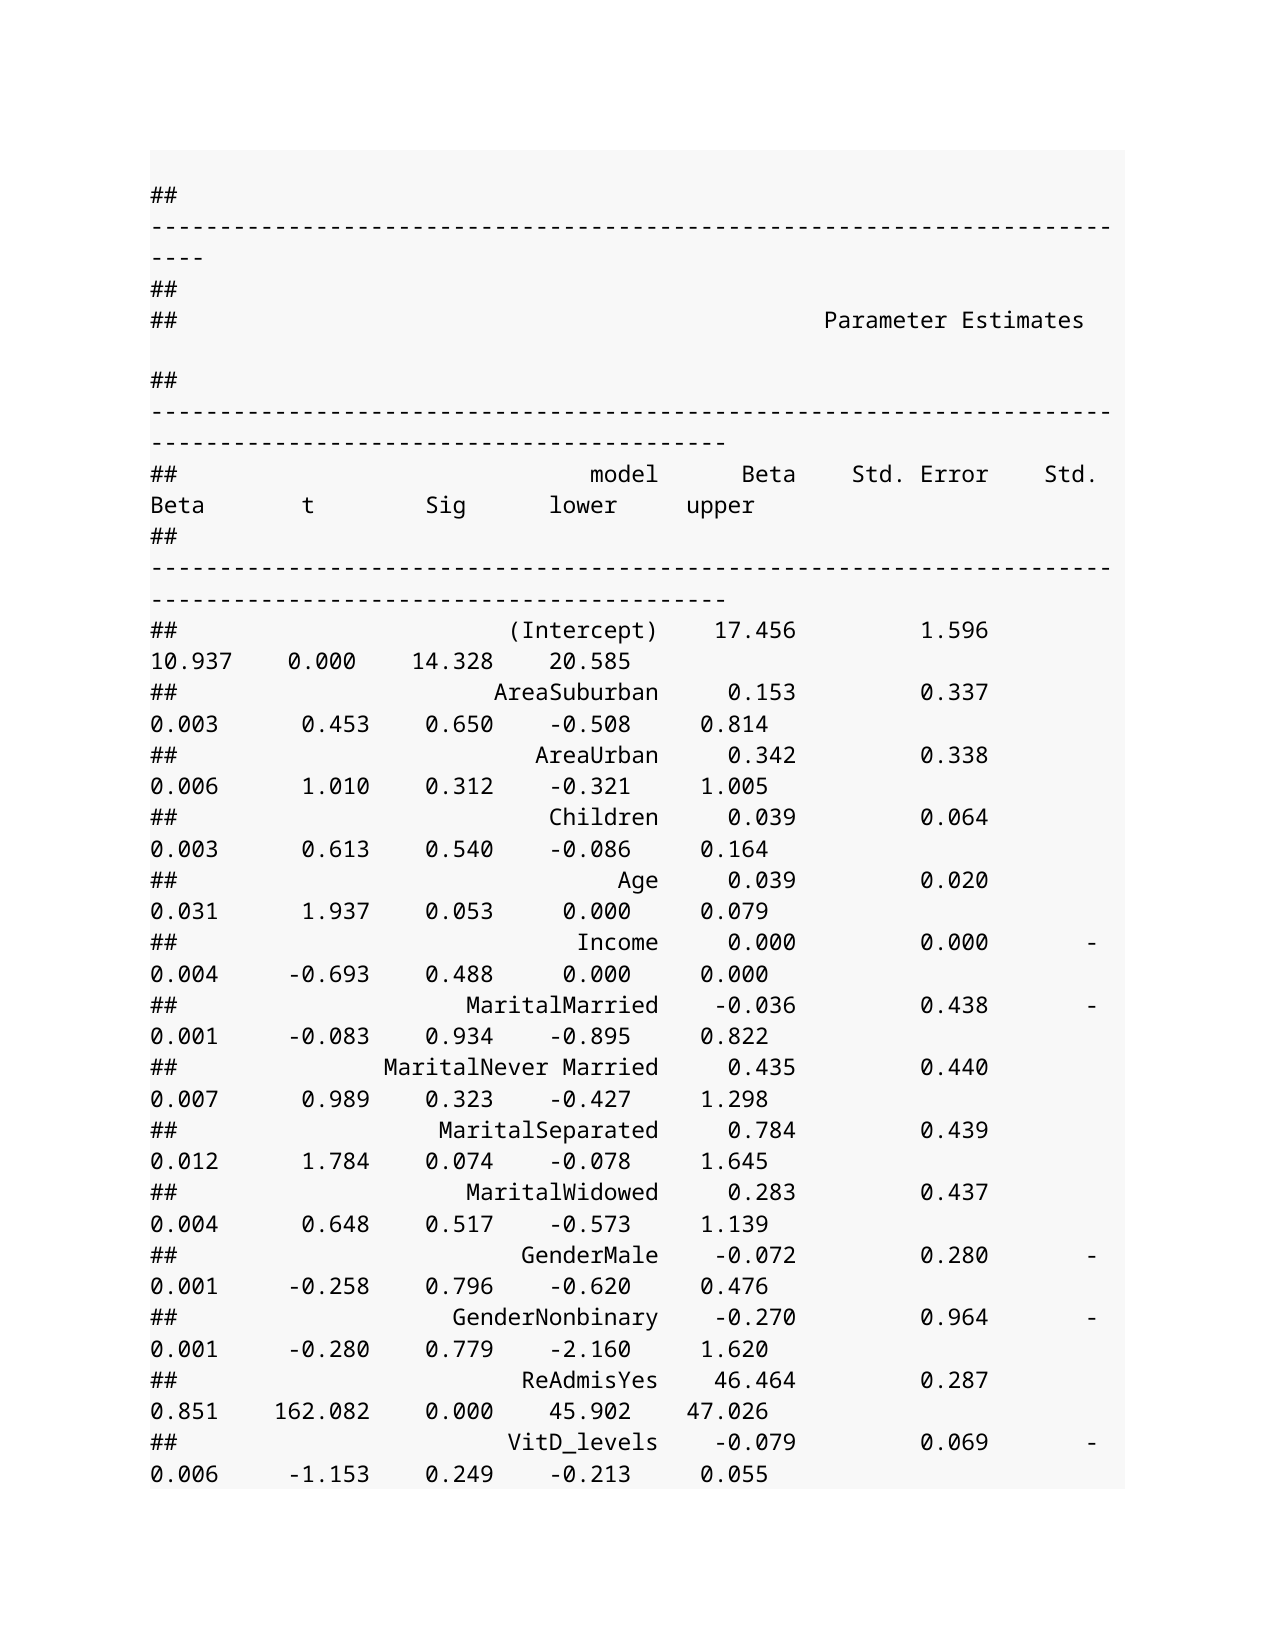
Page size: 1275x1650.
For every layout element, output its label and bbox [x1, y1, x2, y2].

text [150, 150, 1125, 1489]
